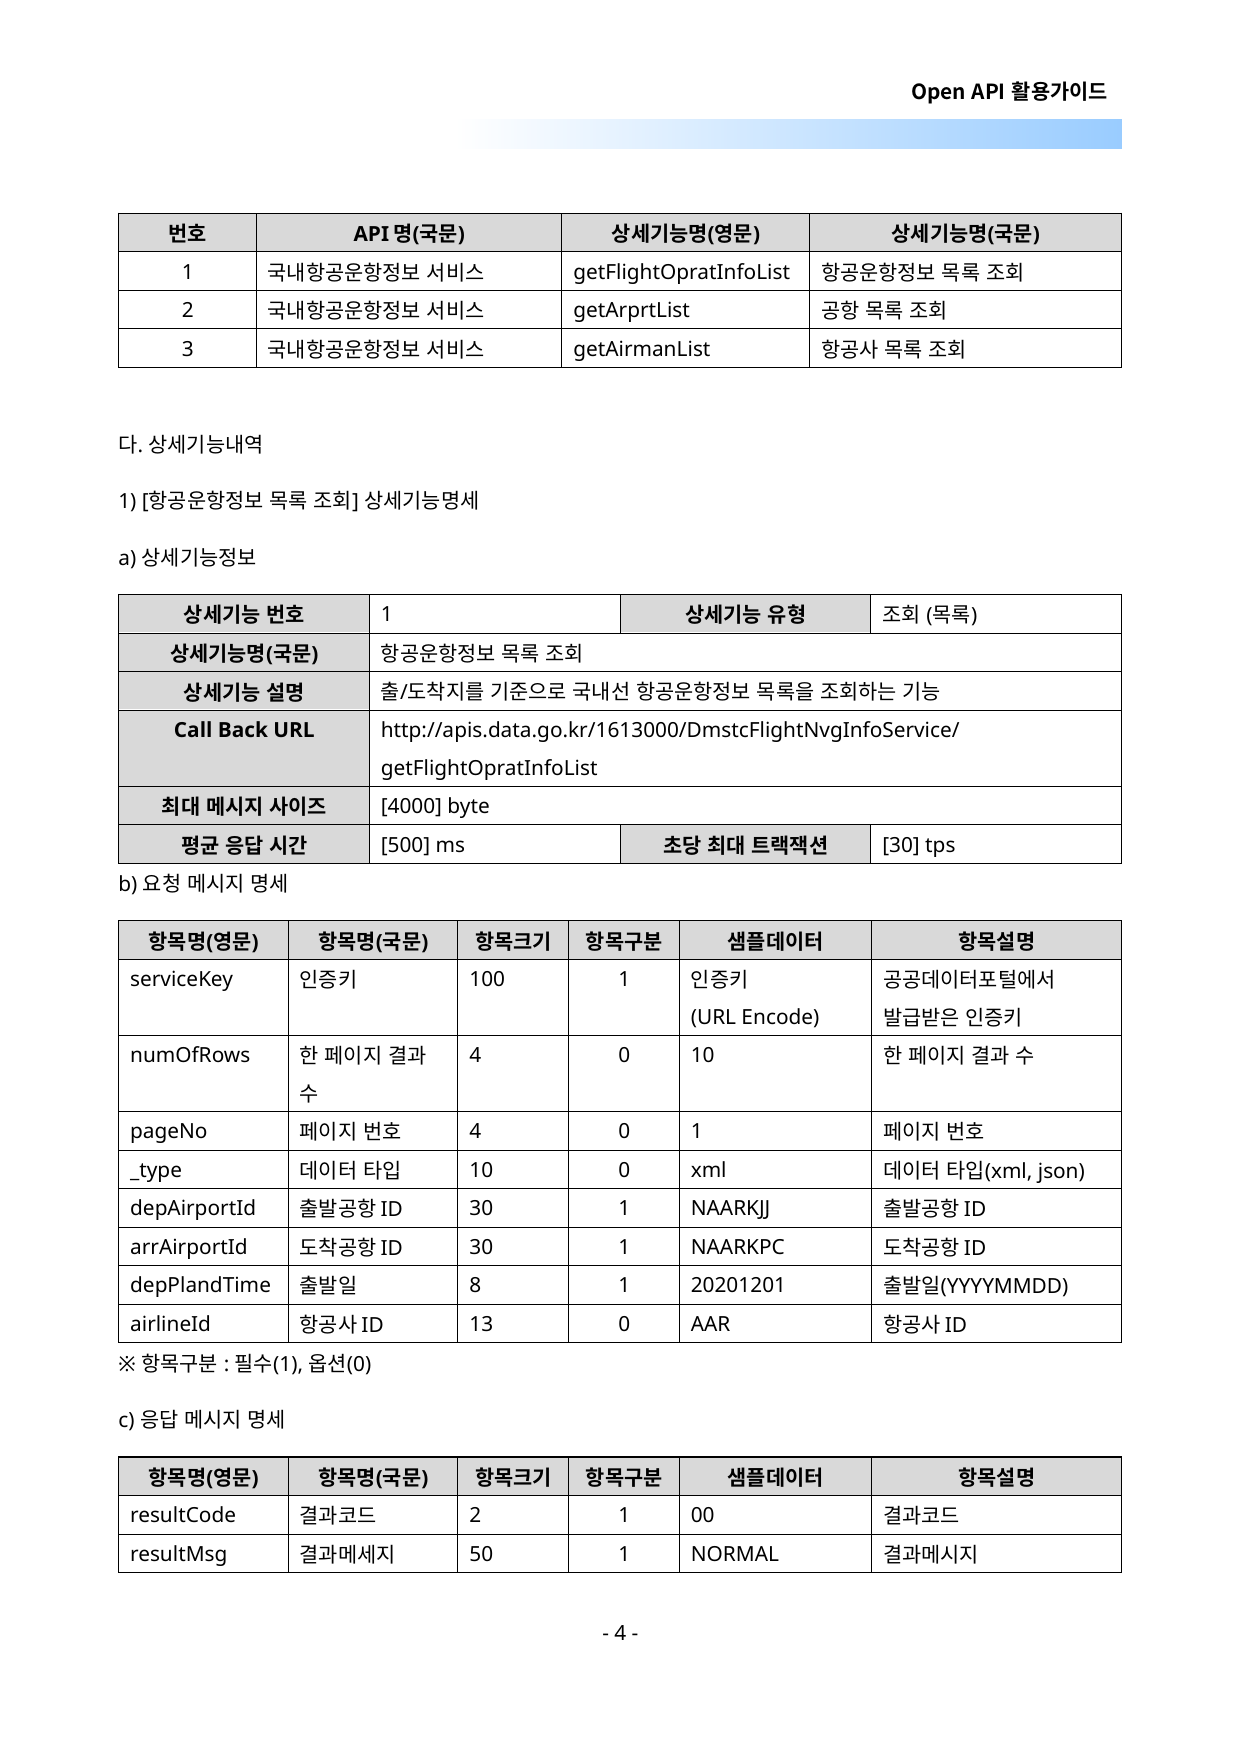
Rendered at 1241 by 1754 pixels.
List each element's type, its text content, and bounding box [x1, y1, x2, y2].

table_cell 항공사ID [289, 1305, 457, 1342]
table_cell 30 [458, 1228, 568, 1265]
table_cell resultMsg [119, 1535, 288, 1572]
table_cell 1 [119, 252, 256, 290]
table_header 항목크기 [458, 1458, 568, 1495]
table_header 항목명(국문) [289, 921, 457, 959]
table_cell 출발일 [289, 1266, 457, 1304]
text 다. 상세기능내역 [118, 424, 1122, 462]
table_header 샘플데이터 [680, 1458, 871, 1495]
table_cell 1 [569, 1189, 679, 1227]
table_cell 1 [569, 1496, 679, 1533]
table_cell 결과메시지 [872, 1535, 1121, 1572]
table_header 상세기능명(영문) [562, 214, 809, 251]
table_cell arrAirportId [119, 1228, 288, 1265]
table_cell 1 [569, 960, 679, 1035]
table_header 항목명(영문) [119, 921, 288, 959]
text a) 상세기능정보 [118, 537, 1122, 575]
table_cell 국내항공운항정보 서비스 [257, 252, 561, 290]
table_cell getAirmanList [562, 329, 809, 367]
table_cell 100 [458, 960, 568, 1035]
table_cell getFlightOpratInfoList [562, 252, 809, 290]
text c) 응답 메시지 명세 [118, 1400, 1122, 1437]
table_cell 1 [680, 1112, 871, 1149]
table_cell 2 [458, 1496, 568, 1533]
table_header 항목설명 [872, 921, 1121, 959]
table_header 샘플데이터 [680, 921, 871, 959]
table_cell 항공사 목록 조회 [810, 329, 1121, 367]
table_cell 30 [458, 1189, 568, 1227]
table_cell http://apis.data.go.kr/1613000/DmstcFlightNvgInfoService/getFlightOpratInfoList [370, 711, 1121, 786]
table_cell 결과코드 [289, 1496, 457, 1533]
table_cell 공공데이터포털에서 발급받은 인증키 [872, 960, 1121, 1035]
table_cell NAARKJJ [680, 1189, 871, 1227]
table_cell 20201201 [680, 1266, 871, 1304]
table_cell 10 [680, 1036, 871, 1111]
table_cell 0 [569, 1305, 679, 1342]
table_cell resultCode [119, 1496, 288, 1533]
table_cell 항공운항정보 목록 조회 [810, 252, 1121, 290]
table_header 상세기능명(국문) [810, 214, 1121, 251]
table_cell 페이지 번호 [289, 1112, 457, 1149]
table_cell 데이터 타입 [289, 1151, 457, 1188]
text b) 요청 메시지 명세 [118, 864, 1122, 901]
table_cell [500] ms [370, 825, 620, 863]
table_cell 항공운항정보 목록 조회 [370, 634, 1121, 671]
table_cell 인증키 (URL Encode) [680, 960, 871, 1035]
table_cell 3 [119, 329, 256, 367]
table_header 조회 (목록) [871, 595, 1121, 632]
table_cell serviceKey [119, 960, 288, 1035]
table_cell getArprtList [562, 291, 809, 328]
table_cell 평균 응답 시간 [119, 825, 369, 863]
table_cell 공항 목록 조회 [810, 291, 1121, 328]
table_header API명(국문) [257, 214, 561, 251]
table_cell 1 [569, 1266, 679, 1304]
table_cell 50 [458, 1535, 568, 1572]
table_cell 0 [569, 1151, 679, 1188]
table_cell 출발일(YYYYMMDD) [872, 1266, 1121, 1304]
table_cell airlineId [119, 1305, 288, 1342]
table_cell 한 페이지 결과 수 [872, 1036, 1121, 1111]
table_cell 결과메세지 [289, 1535, 457, 1572]
table_header 항목명(국문) [289, 1458, 457, 1495]
table_cell [30] tps [871, 825, 1121, 863]
table_cell 국내항공운항정보 서비스 [257, 291, 561, 328]
table_cell 출/도착지를 기준으로 국내선 항공운항정보 목록을 조회하는 기능 [370, 672, 1121, 709]
table_cell 10 [458, 1151, 568, 1188]
table_header 1 [370, 595, 620, 632]
table_cell AAR [680, 1305, 871, 1342]
table_header 항목크기 [458, 921, 568, 959]
table_cell 한 페이지 결과 수 [289, 1036, 457, 1111]
table_header 번호 [119, 214, 256, 251]
table_cell 2 [119, 291, 256, 328]
table_header 상세기능 유형 [621, 595, 870, 632]
table_cell 상세기능 설명 [119, 672, 369, 709]
table_cell depPlandTime [119, 1266, 288, 1304]
table_cell 페이지 번호 [872, 1112, 1121, 1149]
table_cell 최대 메시지 사이즈 [119, 787, 369, 824]
text ※ 항목구분 : 필수(1), 옵션(0) [118, 1343, 1122, 1381]
table_cell 항공사ID [872, 1305, 1121, 1342]
table_cell 0 [569, 1036, 679, 1111]
table_cell 도착공항ID [872, 1228, 1121, 1265]
table_cell xml [680, 1151, 871, 1188]
table_cell Call Back URL [119, 711, 369, 786]
table_cell pageNo [119, 1112, 288, 1149]
table_header 항목구분 [569, 1458, 679, 1495]
table_cell 인증키 [289, 960, 457, 1035]
table_cell 출발공항ID [872, 1189, 1121, 1227]
table_cell 상세기능명(국문) [119, 634, 369, 671]
table_cell [4000] byte [370, 787, 1121, 824]
table_cell NORMAL SERVICE [680, 1535, 871, 1572]
table_cell 4 [458, 1036, 568, 1111]
table_cell 1 [569, 1535, 679, 1572]
table_cell 데이터 타입(xml, json) [872, 1151, 1121, 1188]
table_cell 8 [458, 1266, 568, 1304]
table_cell 결과코드 [872, 1496, 1121, 1533]
table_cell 4 [458, 1112, 568, 1149]
table_cell numOfRows [119, 1036, 288, 1111]
table_header 항목설명 [872, 1458, 1121, 1495]
table_cell 초당 최대 트랙잭션 [621, 825, 870, 863]
table_cell NAARKPC [680, 1228, 871, 1265]
table_cell 00 [680, 1496, 871, 1533]
text 1) [항공운항정보 목록 조회] 상세기능명세 [118, 481, 1122, 518]
table_cell 국내항공운항정보 서비스 [257, 329, 561, 367]
table_header 항목구분 [569, 921, 679, 959]
table_cell 출발공항ID [289, 1189, 457, 1227]
table_cell depAirportId [119, 1189, 288, 1227]
table_cell _type [119, 1151, 288, 1188]
table_header 항목명(영문) [119, 1458, 288, 1495]
table_cell 13 [458, 1305, 568, 1342]
table_header 상세기능 번호 [119, 595, 369, 632]
table_cell 1 [569, 1228, 679, 1265]
table_cell 0 [569, 1112, 679, 1149]
table_cell 도착공항ID [289, 1228, 457, 1265]
